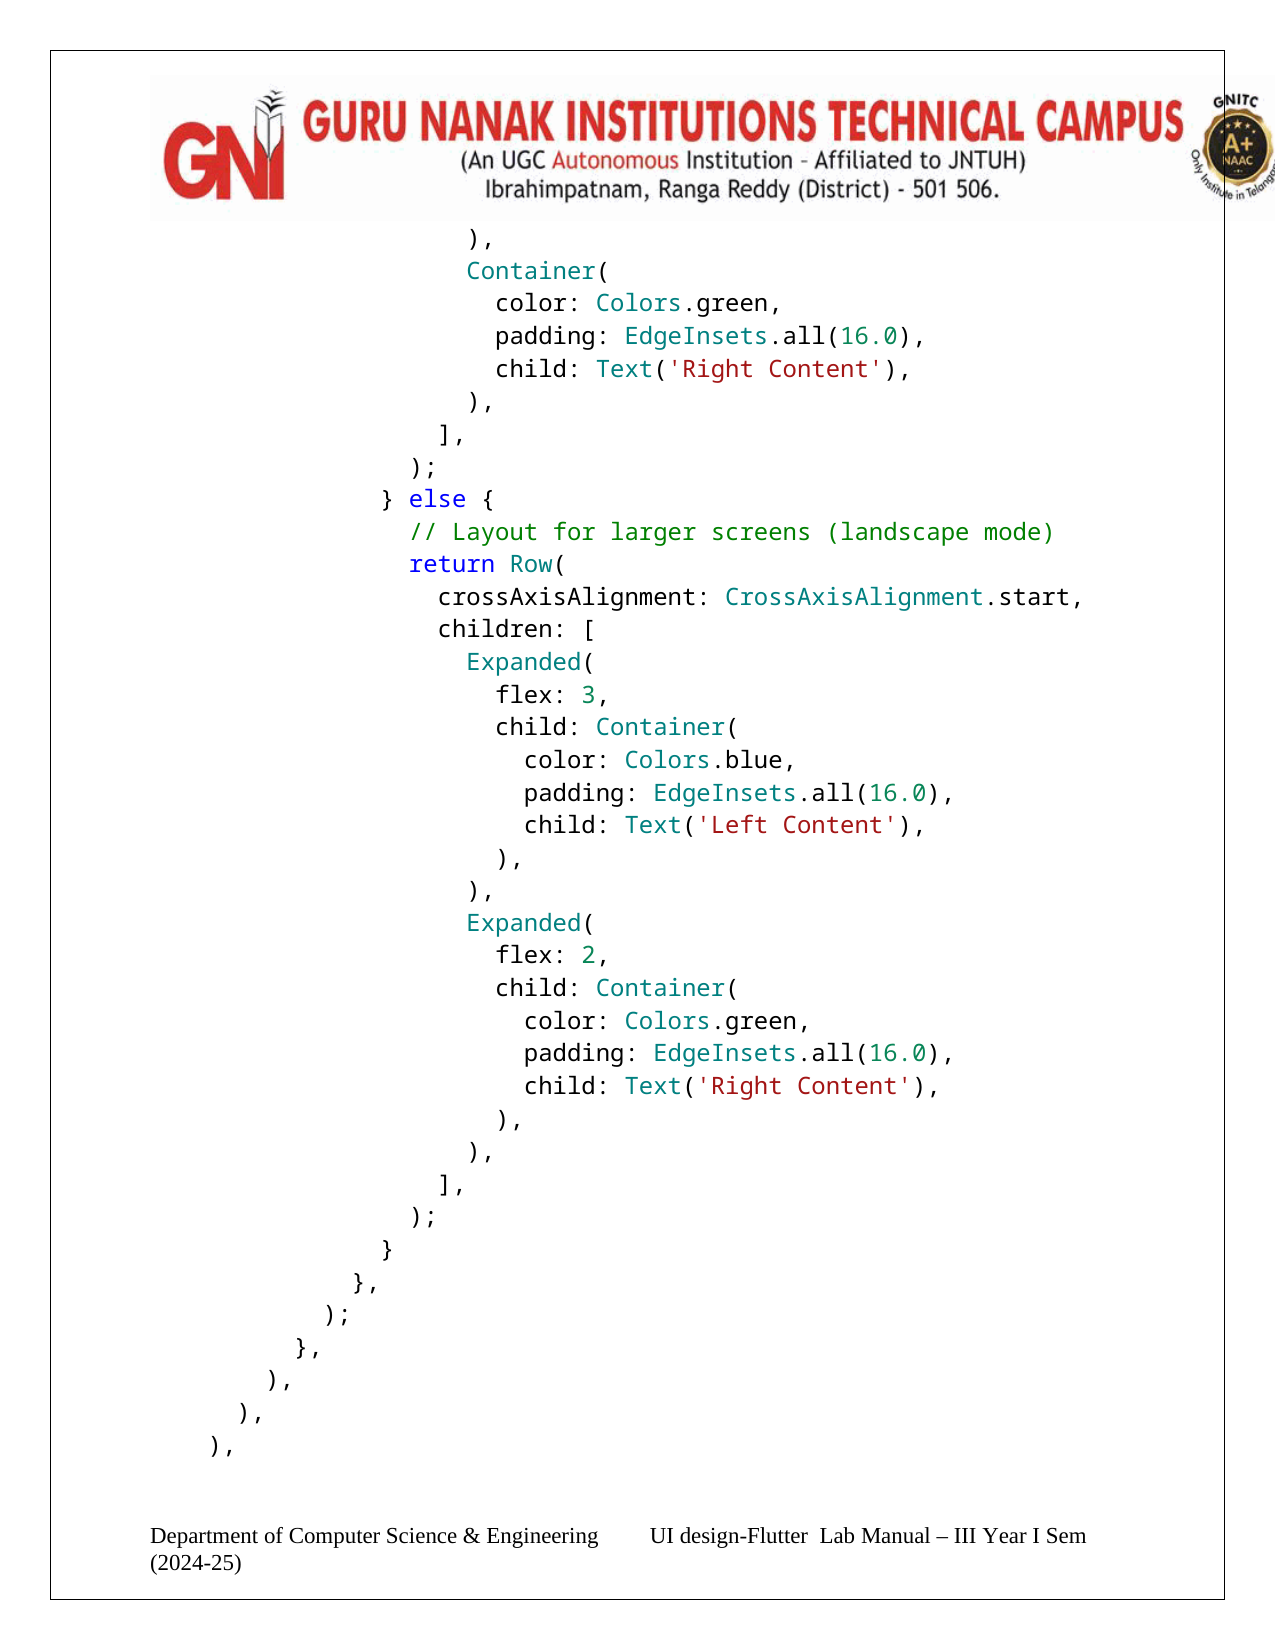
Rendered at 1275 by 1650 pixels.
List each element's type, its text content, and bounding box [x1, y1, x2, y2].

text ), [150, 384, 1125, 417]
text child: Text('Right Content'), [150, 1069, 1125, 1101]
text child: Text('Left Content'), [150, 808, 1125, 841]
text flex: 2, [150, 938, 1125, 971]
picture [1225, 75, 1275, 221]
text padding: EdgeInsets.all(16.0), [150, 319, 1125, 351]
text ), [150, 1134, 1125, 1167]
text ], [150, 417, 1125, 449]
text Expanded( [150, 645, 1125, 677]
text crossAxisAlignment: CrossAxisAlignment.start, [150, 580, 1125, 612]
text ); [150, 449, 1125, 482]
text ); [150, 1199, 1125, 1232]
text } [150, 1232, 1125, 1264]
picture [150, 75, 1224, 221]
text }, [150, 1329, 1125, 1362]
text return Row( [150, 547, 1125, 580]
text ), [150, 873, 1125, 906]
text ), [150, 1362, 1125, 1395]
text child: Container( [150, 710, 1125, 743]
text Expanded( [150, 906, 1125, 938]
text ), [150, 221, 1125, 254]
text } else { [150, 482, 1125, 514]
text color: Colors.blue, [150, 743, 1125, 775]
text padding: EdgeInsets.all(16.0), [150, 775, 1125, 808]
text // Layout for larger screens (landscape mode) [150, 514, 1125, 547]
text child: Text('Right Content'), [150, 351, 1125, 384]
text padding: EdgeInsets.all(16.0), [150, 1036, 1125, 1069]
text ), [150, 1101, 1125, 1134]
text ), [150, 1427, 1125, 1460]
text flex: 3, [150, 677, 1125, 710]
text Container( [150, 254, 1125, 286]
text ); [150, 1297, 1125, 1329]
text children: [ [150, 612, 1125, 645]
text ), [150, 841, 1125, 873]
text ), [150, 1395, 1125, 1427]
text color: Colors.green, [150, 1003, 1125, 1036]
text }, [150, 1264, 1125, 1297]
text ], [150, 1167, 1125, 1199]
text color: Colors.green, [150, 286, 1125, 319]
text child: Container( [150, 971, 1125, 1003]
